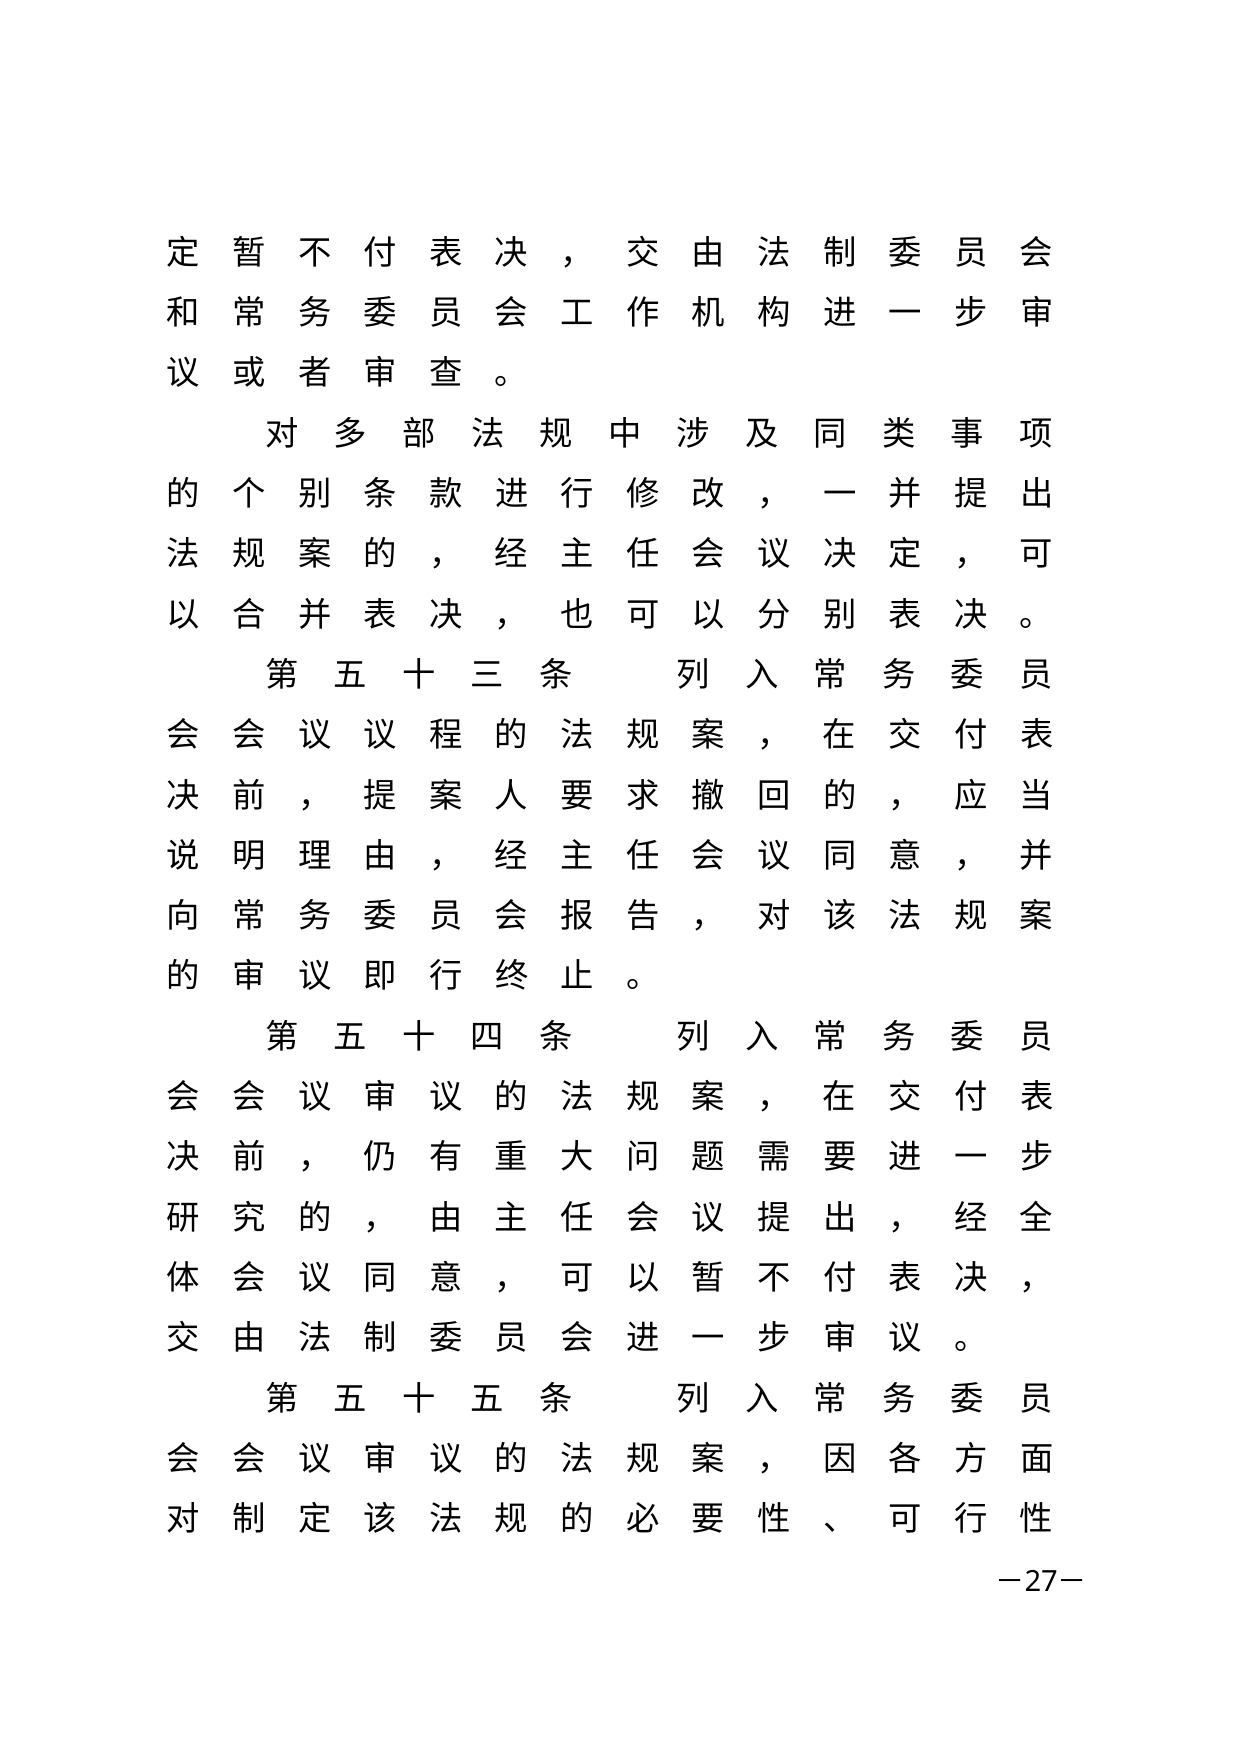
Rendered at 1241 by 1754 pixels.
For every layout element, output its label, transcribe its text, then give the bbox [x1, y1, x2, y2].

text 对多部法规中涉及同类事项的个别条款进行修改，一并提出法规案的，经主任会议决定，可以合并表决，也可以分别表决。 [167, 400, 1085, 642]
text 第五十五条 列入常务委员会会议审议的法规案，因各方面对制定该法规的必要性、可行性等重大问题存在较大意见分歧搁置审议满两年，或者因暂不付表决满两年没有再次列入常务委员会会议议程审议的，由主任会议向常务委员会报告，该法规案终止审议。 [167, 1365, 1085, 1546]
text 第五十四条 列入常务委员会会议审议的法规案，在交付表决前，仍有重大问题需要进一步研究的，由主任会议提出，经全体会议同意，可以暂不付表决，交由法制委员会进一步审议。 [167, 1003, 1085, 1365]
text 单独表决的条款经常务委员会会议表决后，主任会议根据单独表决的情况，可以决定将法规草案表决稿交付表决，也可以决定暂不付表决，交由法制委员会和常务委员会工作机构进一步审议或者审查。 [167, 219, 1085, 400]
text 第五十三条 列入常务委员会会议议程的法规案，在交付表决前，提案人要求撤回的，应当说明理由，经主任会议同意，并向常务委员会报告，对该法规案的审议即行终止。 [167, 642, 1085, 1003]
